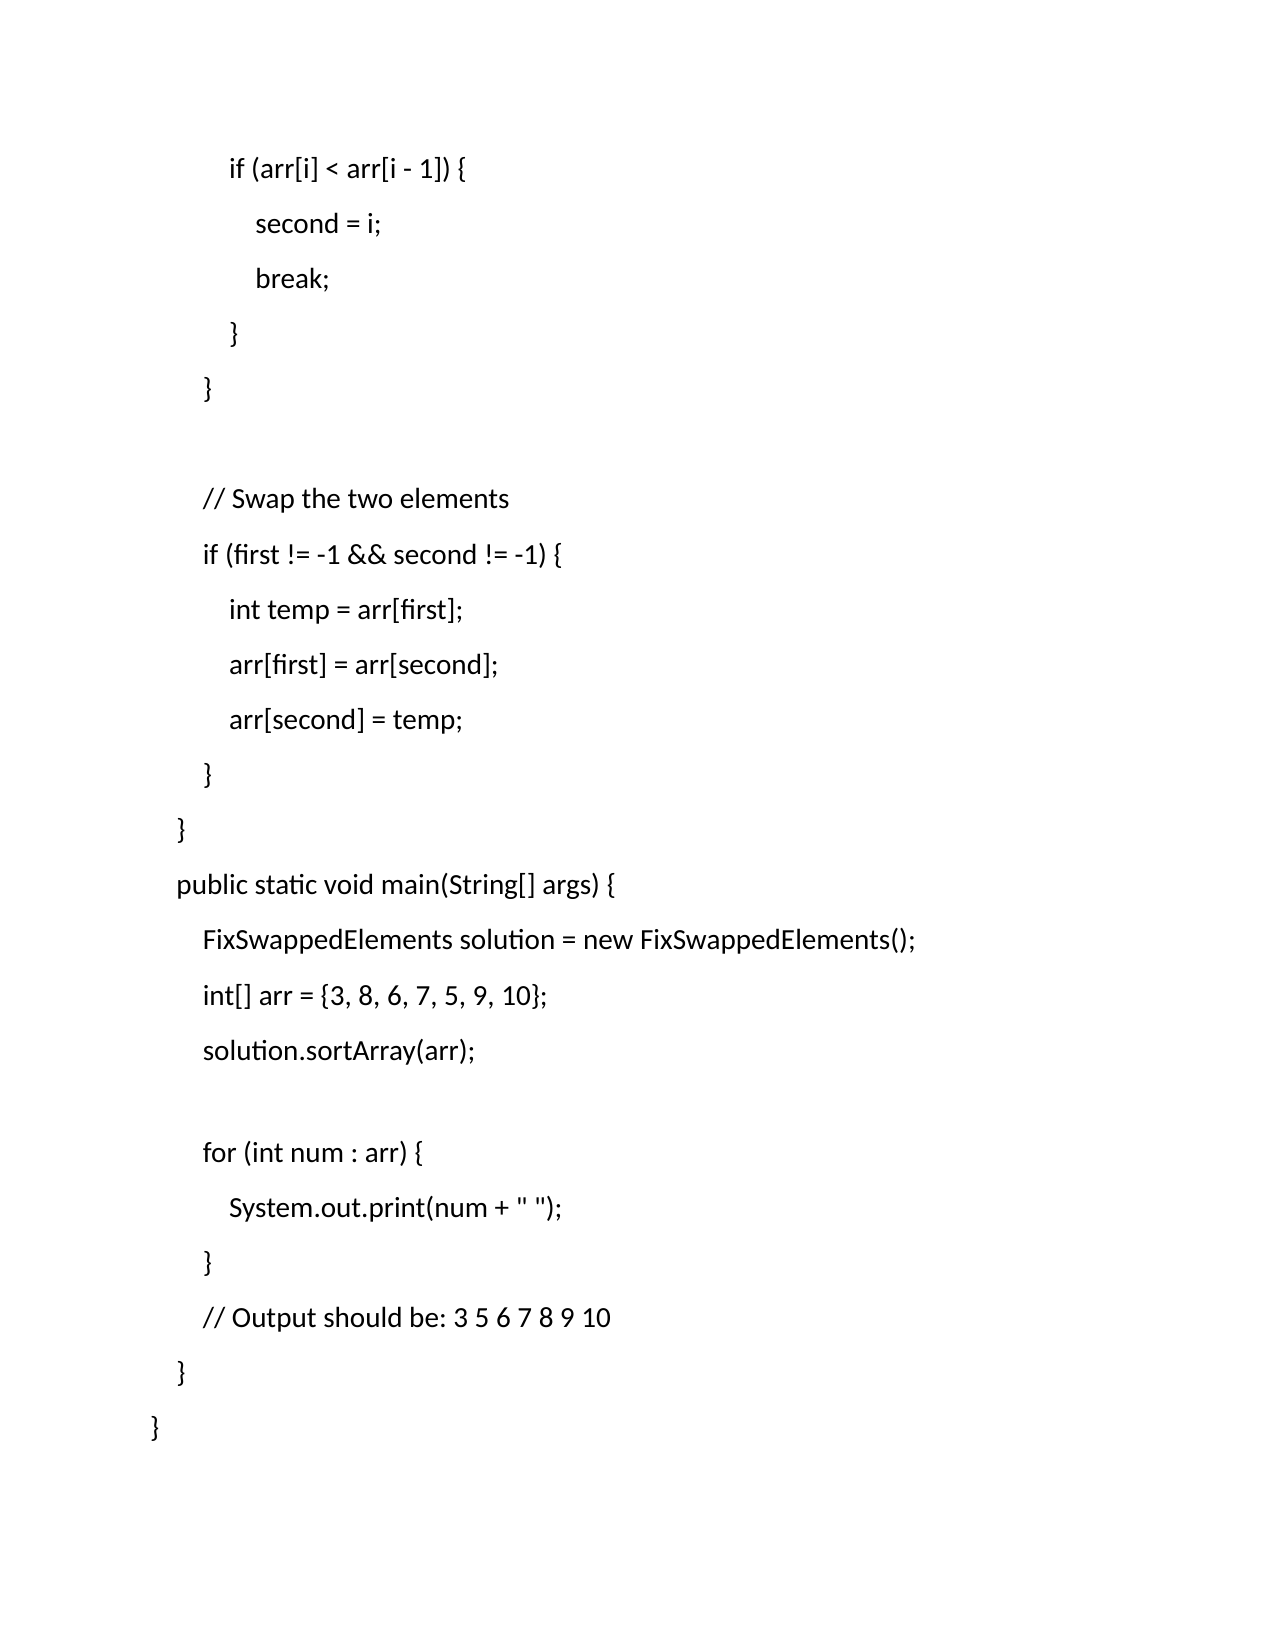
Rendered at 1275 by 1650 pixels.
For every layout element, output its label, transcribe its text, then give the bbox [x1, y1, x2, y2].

text second = i; [150, 205, 1125, 241]
text if (arr[i] < arr[i - 1]) { [150, 150, 1125, 186]
text } [150, 370, 1125, 406]
text public static void main(String[] args) { [150, 866, 1125, 902]
text arr[first] = arr[second]; [150, 646, 1125, 682]
text for (int num : arr) { [150, 1134, 1125, 1169]
text int[] arr = {3, 8, 6, 7, 5, 9, 10}; [150, 977, 1125, 1012]
text arr[second] = temp; [150, 701, 1125, 737]
text } [150, 1409, 1125, 1445]
text } [150, 811, 1125, 847]
text } [150, 1244, 1125, 1279]
text FixSwappedElements solution = new FixSwappedElements(); [150, 921, 1125, 957]
text } [150, 1354, 1125, 1390]
text } [150, 756, 1125, 792]
text if (first != -1 && second != -1) { [150, 536, 1125, 571]
text System.out.print(num + " "); [150, 1189, 1125, 1224]
text // Output should be: 3 5 6 7 8 9 10 [150, 1299, 1125, 1334]
text } [150, 315, 1125, 351]
text // Swap the two elements [150, 481, 1125, 516]
text break; [150, 260, 1125, 296]
text int temp = arr[first]; [150, 591, 1125, 626]
text solution.sortArray(arr); [150, 1032, 1125, 1067]
